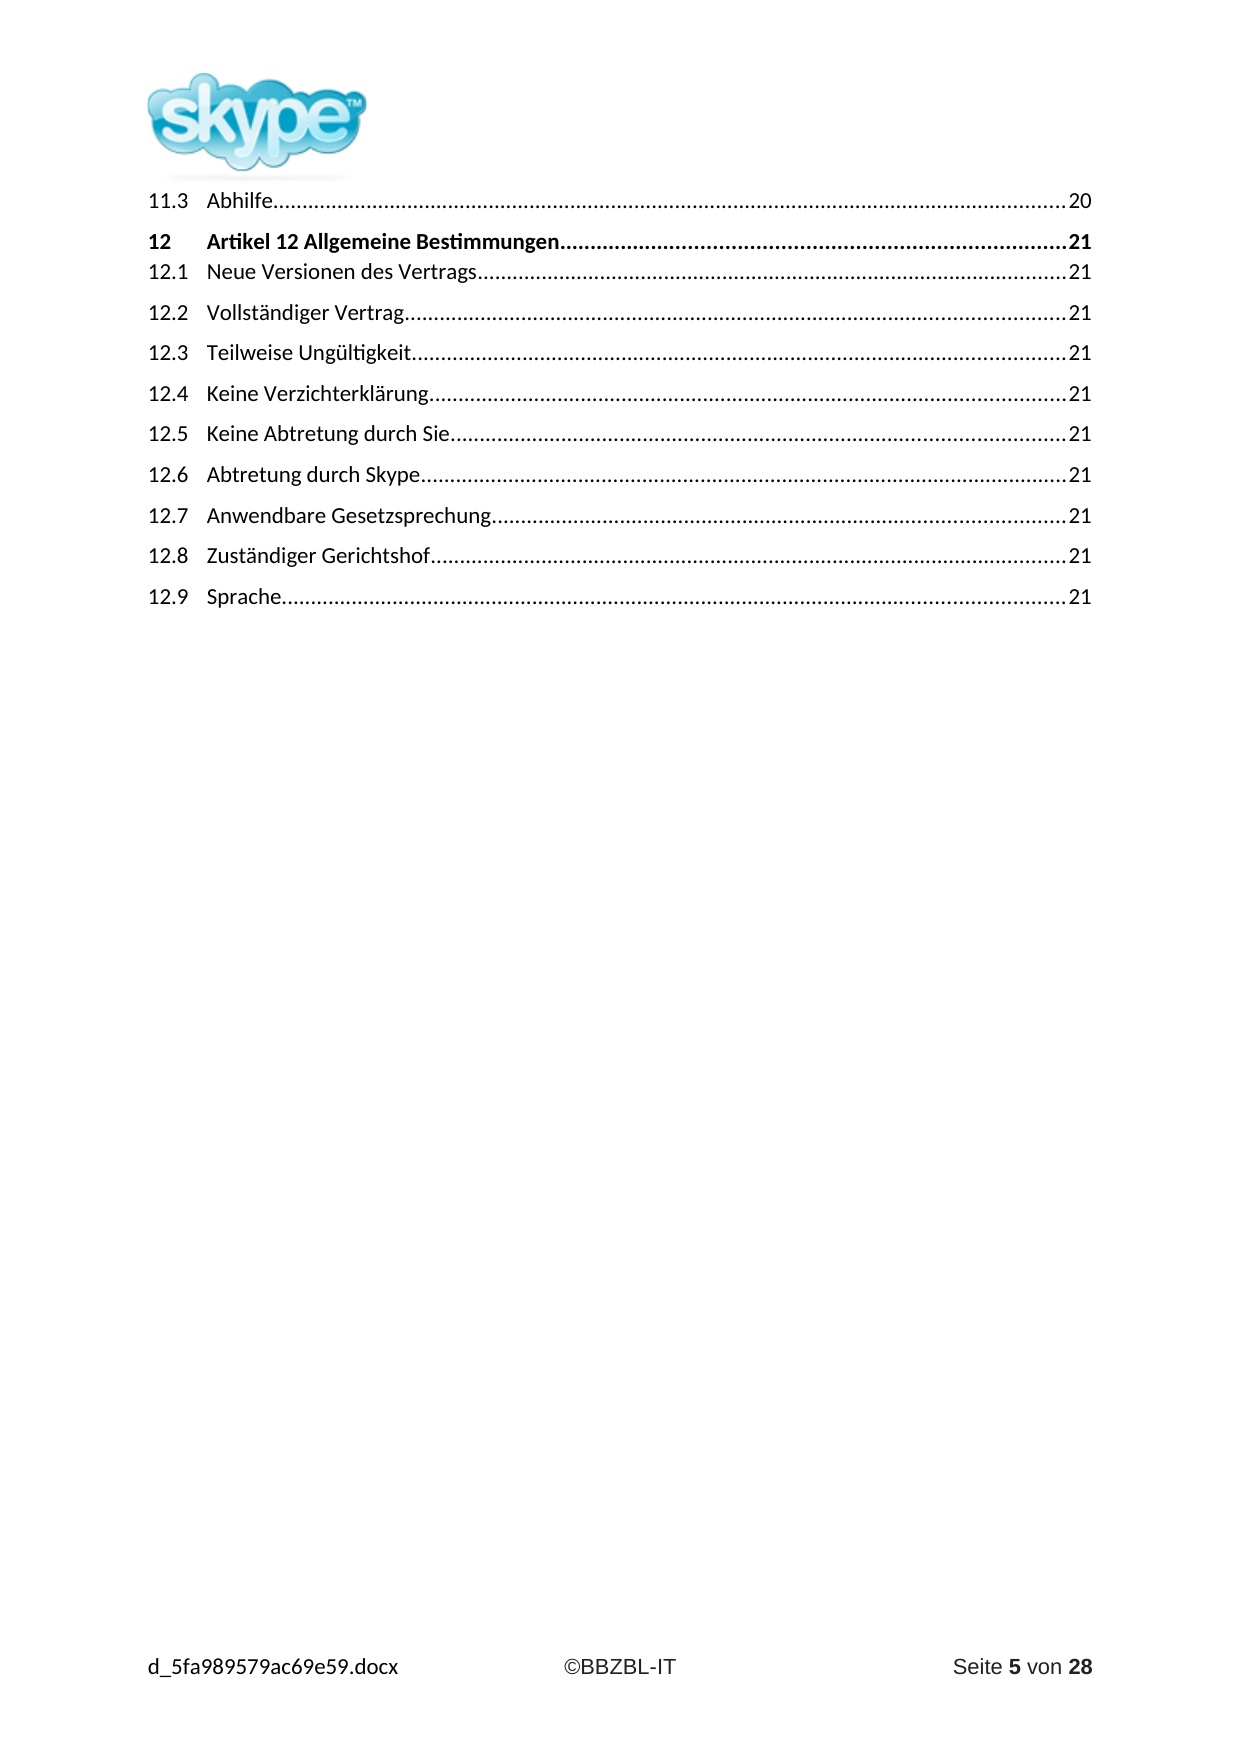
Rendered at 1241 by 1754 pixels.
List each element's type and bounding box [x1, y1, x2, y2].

picture [147, 73, 367, 187]
